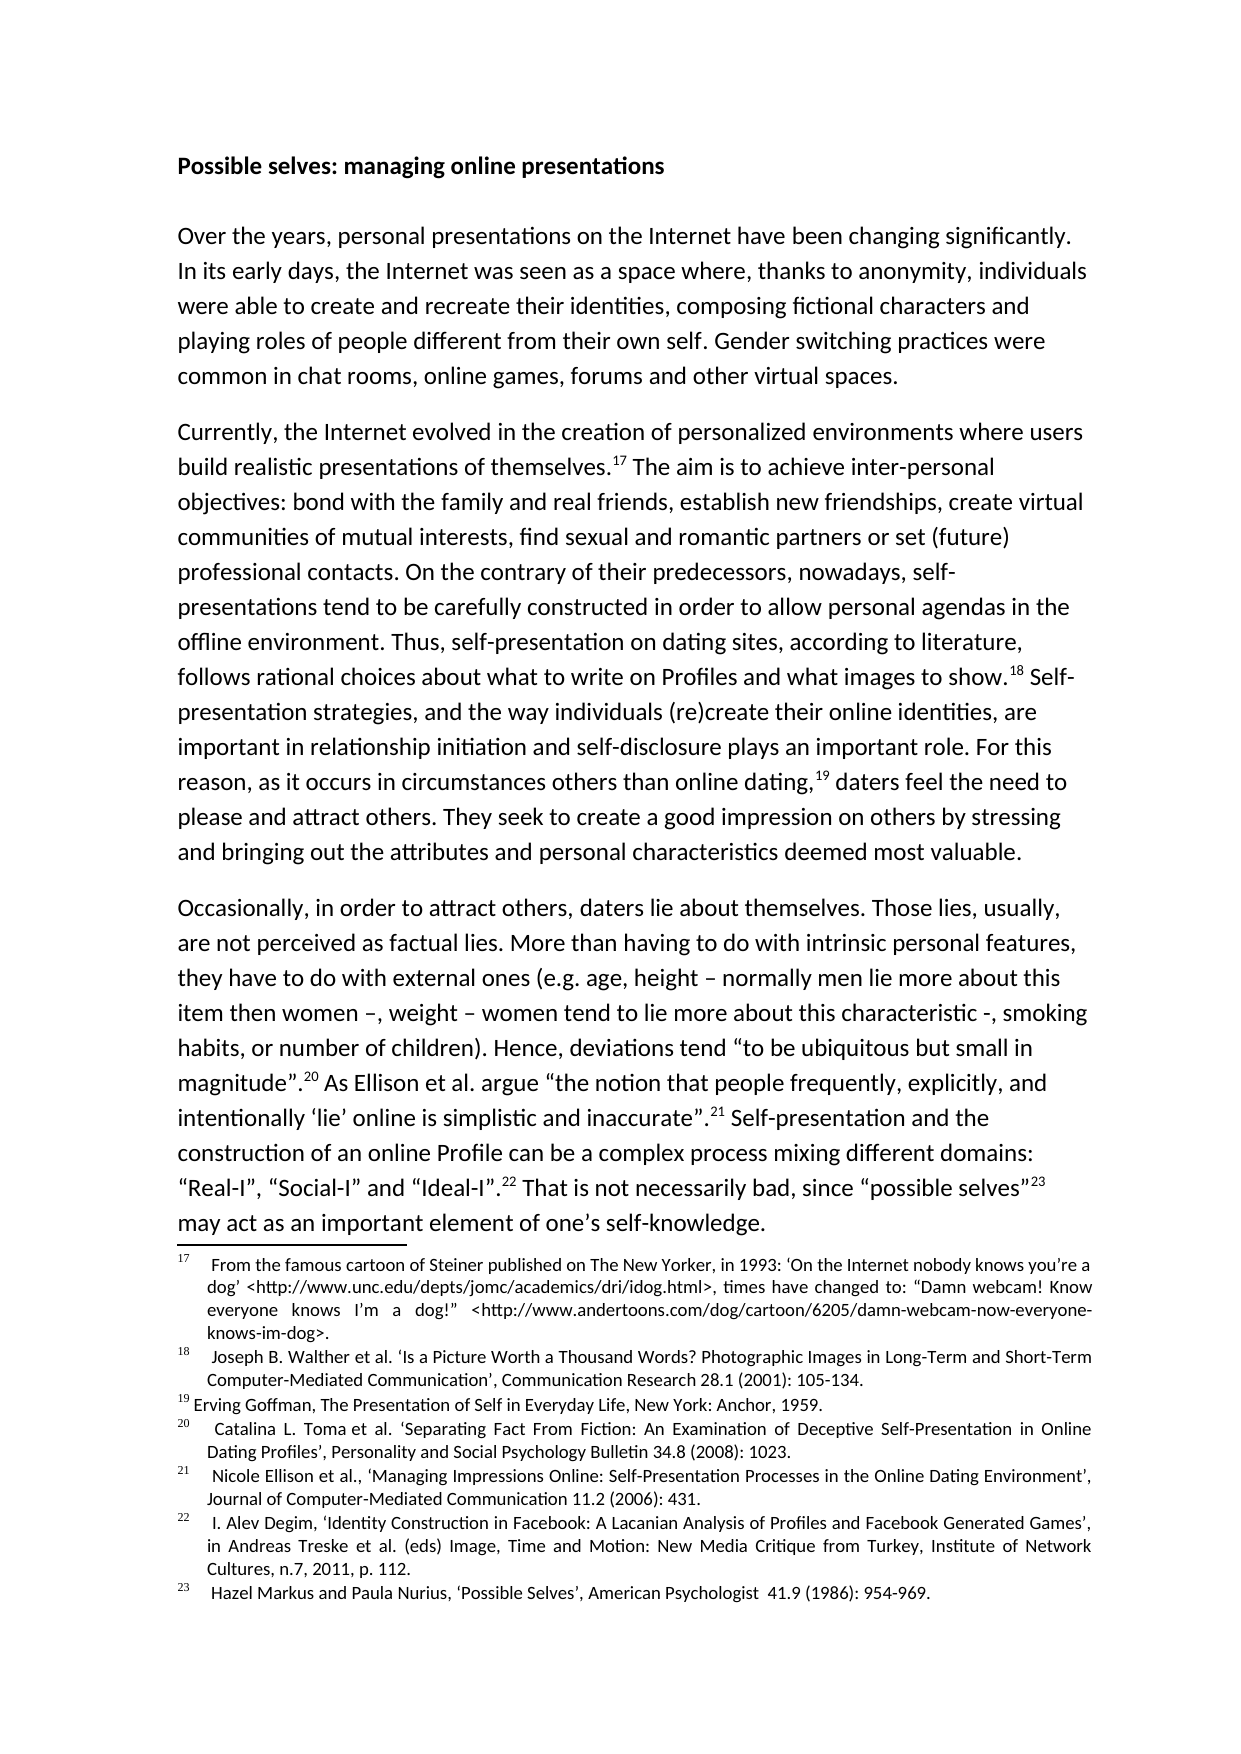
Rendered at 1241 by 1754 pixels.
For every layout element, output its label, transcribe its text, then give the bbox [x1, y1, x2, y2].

text Over the years, personal presentations on the Internet have been changing significantly. In its early days, the Internet was seen as a space where, thanks to anonymity, individuals were able to create and recreate their identities, composing fictional characters and playing roles of people different from their own self. Gender switching practices were common in chat rooms, online games, forums and other virtual spaces. [177, 220, 1093, 391]
text Occasionally, in order to attract others, daters lie about themselves. Those lies, usually, are not perceived as factual lies. More than having to do with intrinsic personal features, they have to do with external ones (e.g. age, height – normally men lie more about this item then women –, weight – women tend to lie more about this characteristic -, smoking habits, or number of children). Hence, deviations tend “to be ubiquitous but small in magnitude”. As Ellison et al. argue “the notion that people frequently, explicitly, and intentionally ‘lie’ online is simplistic and inaccurate”. Self-presentation and the construction of an online Profile can be a complex process mixing different domains: “Real-I”, “Social-I” and “Ideal-I”. That is not necessarily bad, since “possible selves” may act as an important element of one’s self-knowledge. [177, 892, 1093, 1237]
text Possible selves: managing online presentations [177, 150, 1093, 181]
text Currently, the Internet evolved in the creation of personalized environments where users build realistic presentations of themselves. The aim is to achieve inter-personal objectives: bond with the family and real friends, establish new friendships, create virtual communities of mutual interests, find sexual and romantic partners or set (future) professional contacts. On the contrary of their predecessors, nowadays, self-presentations tend to be carefully constructed in order to allow personal agendas in the offline environment. Thus, self-presentation on dating sites, according to literature, follows rational choices about what to write on Profiles and what images to show. Self-presentation strategies, and the way individuals (re)create their online identities, are important in relationship initiation and self-disclosure plays an important role. For this reason, as it occurs in circumstances others than online dating, daters feel the need to please and attract others. They seek to create a good impression on others by stressing and bringing out the attributes and personal characteristics deemed most valuable. [177, 416, 1093, 866]
